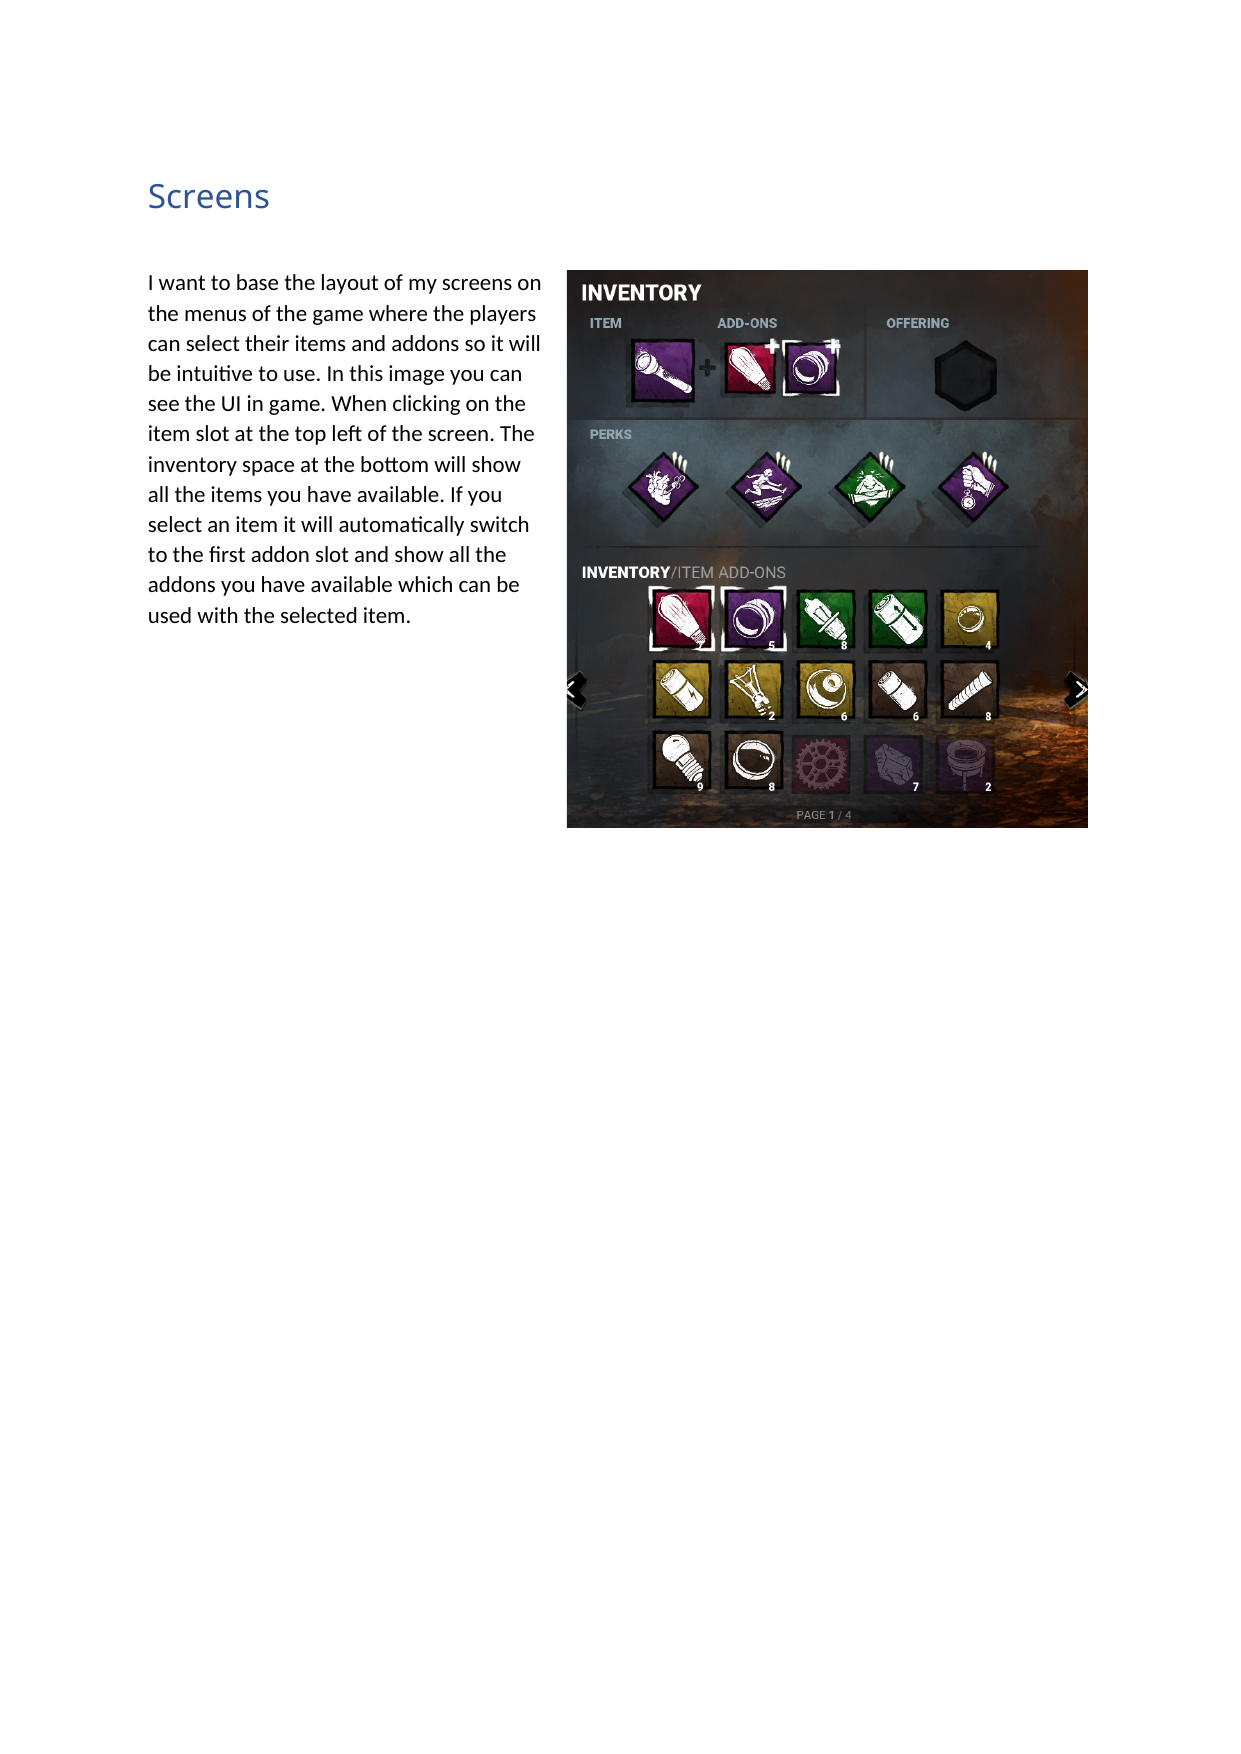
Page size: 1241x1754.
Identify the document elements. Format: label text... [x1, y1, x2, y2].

text I want to base the layout of my screens on the menus of the game where the players can select their items and addons so it will be intuitive to use. In this image you can see the UI in game. When clicking on the item slot at the top left of the screen. The inventory space at the bottom will show all the items you have available. If you select an item it will automatically switch to the first addon slot and show all the addons you have available which can be used with the selected item. [148, 268, 1093, 629]
picture [566, 270, 1088, 826]
subtitle Screens [148, 173, 1093, 218]
